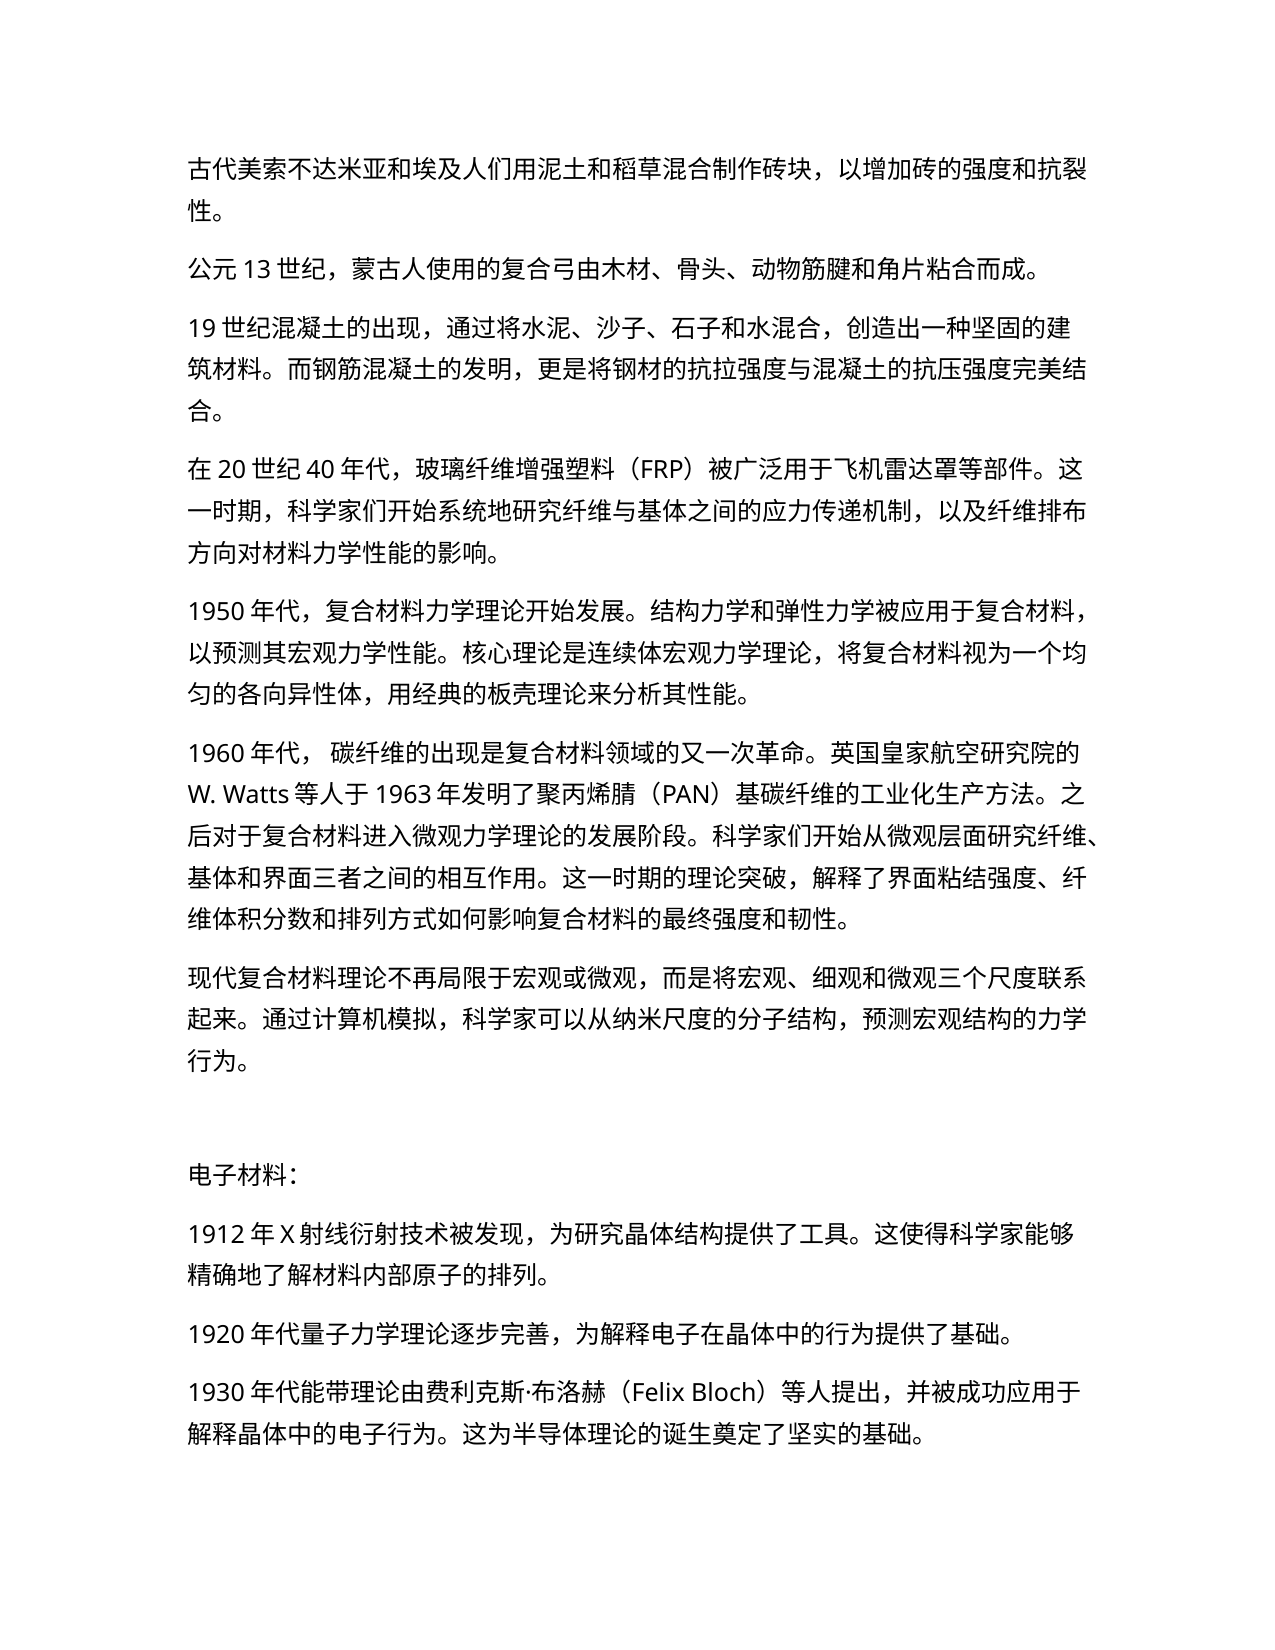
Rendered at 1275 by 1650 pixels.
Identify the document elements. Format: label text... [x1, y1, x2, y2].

text 1930年代能带理论由费利克斯·布洛赫（Felix Bloch）等人提出，并被成功应用于解释晶体中的电子行为。这为半导体理论的诞生奠定了坚实的基础。 [187, 1372, 1087, 1450]
text 古代美索不达米亚和埃及人们用泥土和稻草混合制作砖块，以增加砖的强度和抗裂性。 [187, 150, 1087, 228]
text 公元13世纪，蒙古人使用的复合弓由木材、骨头、动物筋腱和角片粘合而成。 [187, 250, 1087, 286]
text 19世纪混凝土的出现，通过将水泥、沙子、石子和水混合，创造出一种坚固的建筑材料。而钢筋混凝土的发明，更是将钢材的抗拉强度与混凝土的抗压强度完美结合。 [187, 308, 1087, 428]
text 1950年代，复合材料力学理论开始发展。结构力学和弹性力学被应用于复合材料，以预测其宏观力学性能。核心理论是连续体宏观力学理论，将复合材料视为一个均匀的各向异性体，用经典的板壳理论来分析其性能。 [187, 592, 1087, 711]
text 1912年X射线衍射技术被发现，为研究晶体结构提供了工具。这使得科学家能够精确地了解材料内部原子的排列。 [187, 1214, 1087, 1292]
text 电子材料： [187, 1156, 1087, 1192]
text 现代复合材料理论不再局限于宏观或微观，而是将宏观、细观和微观三个尺度联系起来。通过计算机模拟，科学家可以从纳米尺度的分子结构，预测宏观结构的力学行为。 [187, 958, 1087, 1078]
text 1960年代， 碳纤维的出现是复合材料领域的又一次革命。英国皇家航空研究院的W. Watts等人于1963年发明了聚丙烯腈（PAN）基碳纤维的工业化生产方法。之后对于复合材料进入微观力学理论的发展阶段。科学家们开始从微观层面研究纤维、基体和界面三者之间的相互作用。这一时期的理论突破，解释了界面粘结强度、纤维体积分数和排列方式如何影响复合材料的最终强度和韧性。 [187, 733, 1087, 936]
text 在20世纪40年代，玻璃纤维增强塑料（FRP）被广泛用于飞机雷达罩等部件。这一时期，科学家们开始系统地研究纤维与基体之间的应力传递机制，以及纤维排布方向对材料力学性能的影响。 [187, 450, 1087, 569]
text 1920年代量子力学理论逐步完善，为解释电子在晶体中的行为提供了基础。 [187, 1314, 1087, 1350]
